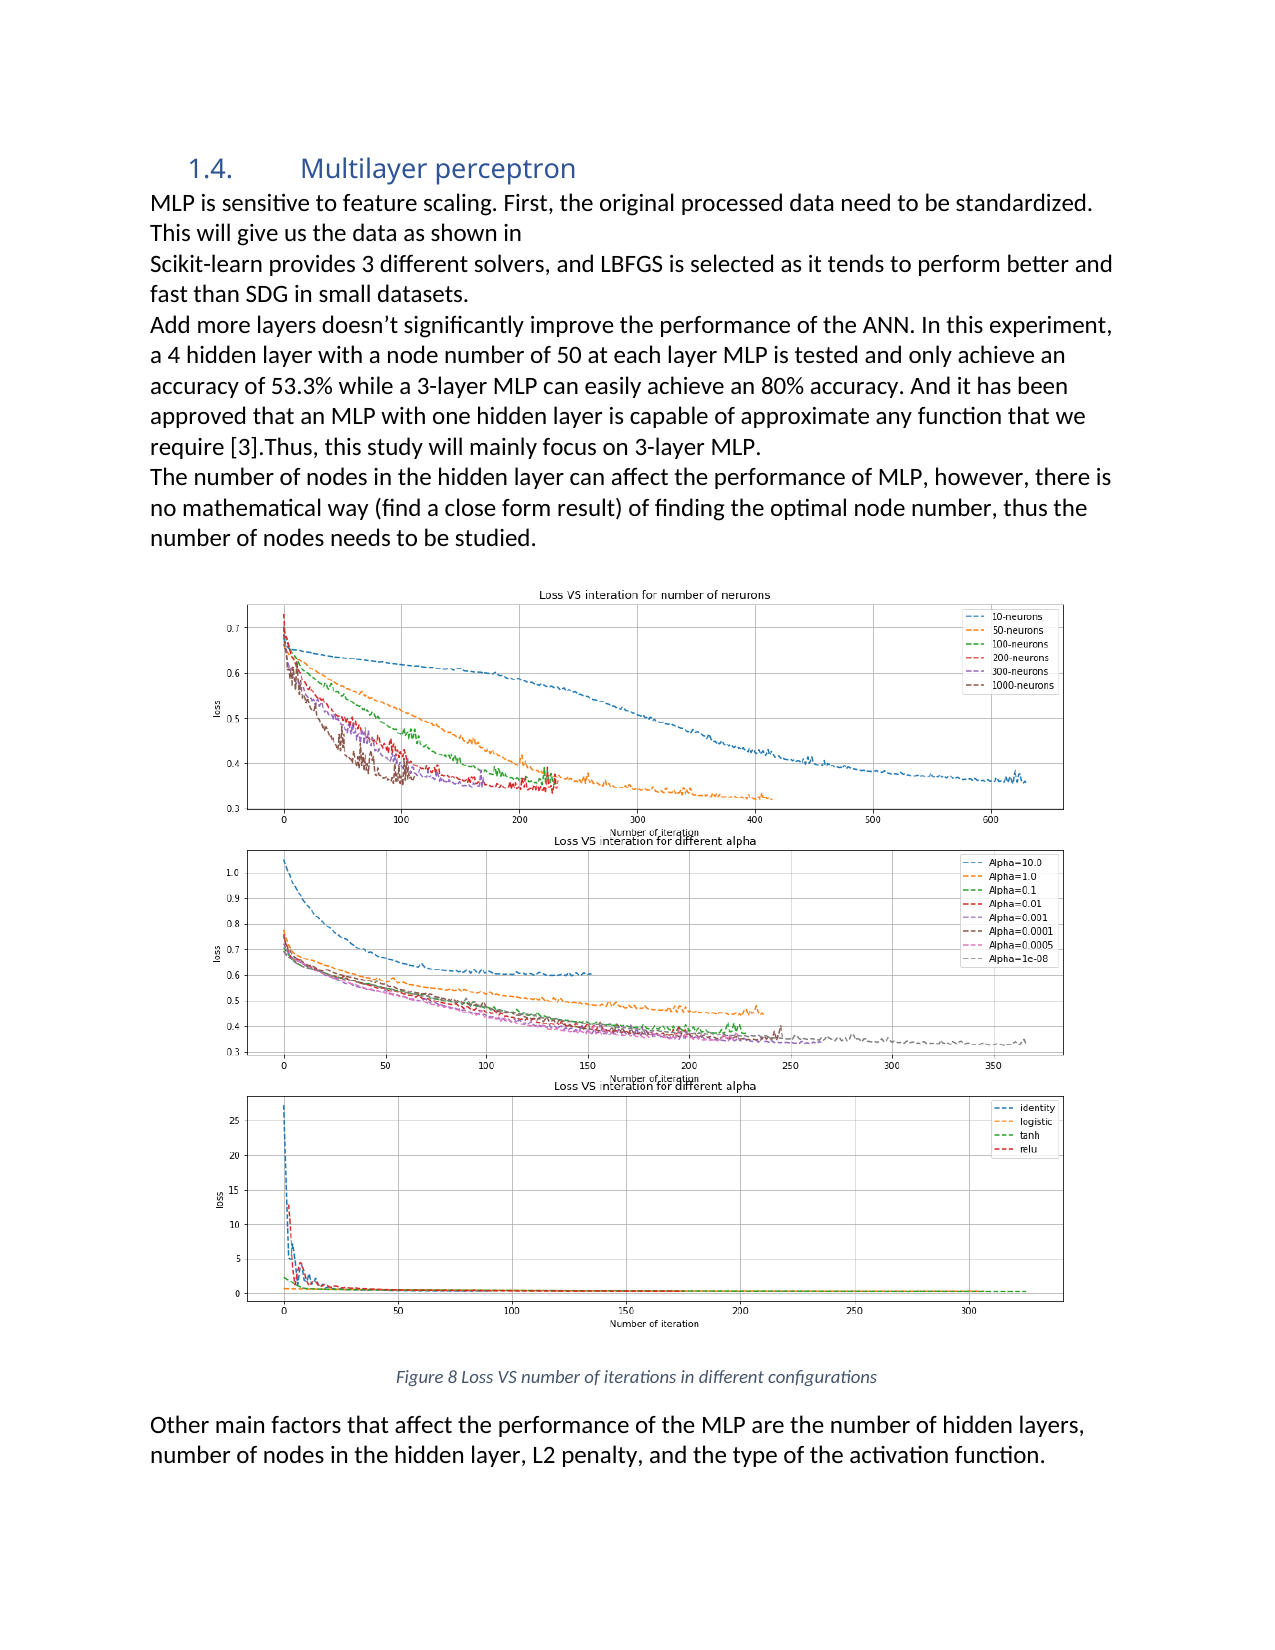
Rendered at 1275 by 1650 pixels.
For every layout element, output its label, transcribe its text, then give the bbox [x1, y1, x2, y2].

text Other main factors that affect the performance of the MLP are the number of hidden layers, number of nodes in the hidden layer, L2 penalty, and the type of the activation function. [150, 1409, 1125, 1470]
text Scikit-learn provides 3 different solvers, and LBFGS is selected as it tends to perform better and fast than SDG in small datasets. [150, 248, 1125, 309]
text MLP is sensitive to feature scaling. First, the original processed data need to be standardized. This will give us the data as shown in [150, 187, 1125, 248]
text Add more layers doesn’t significantly improve the performance of the ANN. In this experiment, a 4 hidden layer with a node number of 50 at each layer MLP is tested and only achieve an accuracy of 53.3% while a 3-layer MLP can easily achieve an 80% accuracy. And it has been approved that an MLP with one hidden layer is capable of approximate any function that we require .Thus, this study will mainly focus on 3-layer MLP. [150, 309, 1125, 462]
picture [206, 583, 1069, 1335]
text The number of nodes in the hidden layer can affect the performance of MLP, however, there is no mathematical way (find a close form result) of finding the optimal node number, thus the number of nodes needs to be studied. [150, 462, 1125, 553]
subtitle Multilayer perceptron [187, 150, 1125, 187]
